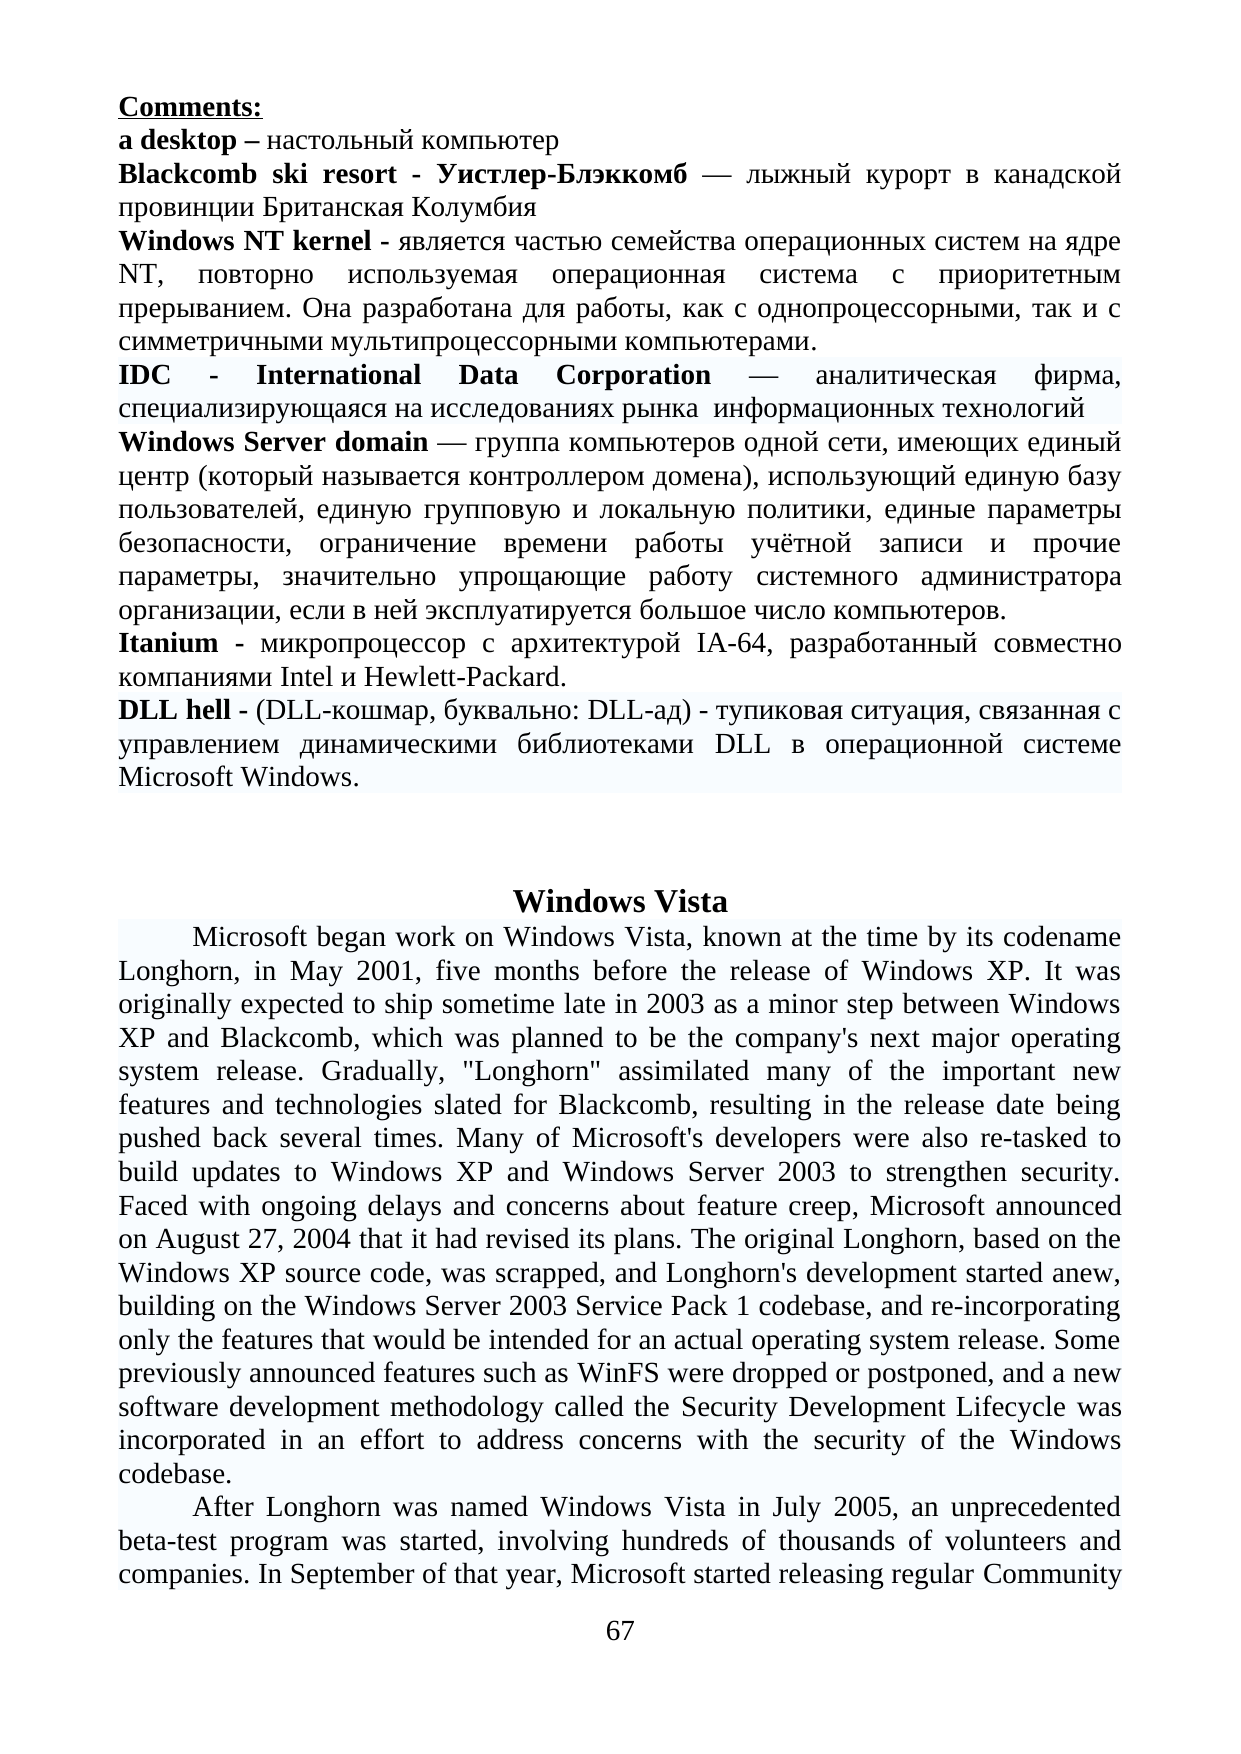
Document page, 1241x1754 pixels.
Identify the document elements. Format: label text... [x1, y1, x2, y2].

subtitle Windows Vista [118, 881, 1122, 919]
text Blackcomb ski resort - Уистлер-Блэккомб — лыжный курорт в канадской провинции Британская Колумбия [118, 156, 1122, 223]
text Windows Server domain — группа компьютеров одной сети, имеющих единый центр (который называется контроллером домена), использующий единую базу пользователей, единую групповую и локальную политики, единые параметры безопасности, ограничение времени работы учётной записи и прочие параметры, значительно упрощающие работу системного администратора организации, если в ней эксплуатируется большое число компьютеров. [118, 424, 1122, 625]
text DLL hell - (DLL-кошмар, буквально: DLL-ад) - тупиковая ситуация, связанная с управлением динамическими библиотеками DLL в операционной системе Microsoft Windows. [118, 692, 1122, 793]
text a desktop – настольный компьютер [118, 122, 1122, 156]
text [118, 1489, 1122, 1590]
text Itanium - микропроцессор с архитектурой IA-64, разработанный совместно компаниями Intel и Hewlett-Packard. [118, 625, 1122, 692]
text Windows NT kernel - является частью семейства операционных систем на ядре NT, повторно используемая операционная система с приоритетным прерыванием. Она разработана для работы, как с однопроцессорными, так и с симметричными мультипроцессорными компьютерами. [118, 223, 1122, 357]
text Microsoft began work on Windows Vista, known at the time by its codename Longhorn, in May 2001, five months before the release of Windows XP. It was originally expected to ship sometime late in 2003 as a minor step between Windows XP and Blackcomb, which was planned to be the company's next major operating system release. Gradually, "Longhorn" assimilated many of the important new features and technologies slated for Blackcomb, resulting in the release date being pushed back several times. Many of Microsoft's developers were also re-tasked to build updates to Windows XP and Windows Server 2003 to strengthen security. Faced with ongoing delays and concerns about feature creep, Microsoft announced on August 27, 2004 that it had revised its plans. The original Longhorn, based on the Windows XP source code, was scrapped, and Longhorn's development started anew, building on the Windows Server 2003 Service Pack 1 codebase, and re-incorporating only the features that would be intended for an actual operating system release. Some previously announced features such as WinFS were dropped or postponed, and a new software development methodology called the Security Development Lifecycle was incorporated in an effort to address concerns with the security of the Windows codebase. [118, 919, 1122, 1489]
text IDC - International Data Corporation — аналитическая фирма, специализирующаяся на исследованиях рынка информационных технологий [118, 357, 1122, 424]
text Comments: [118, 89, 1122, 122]
